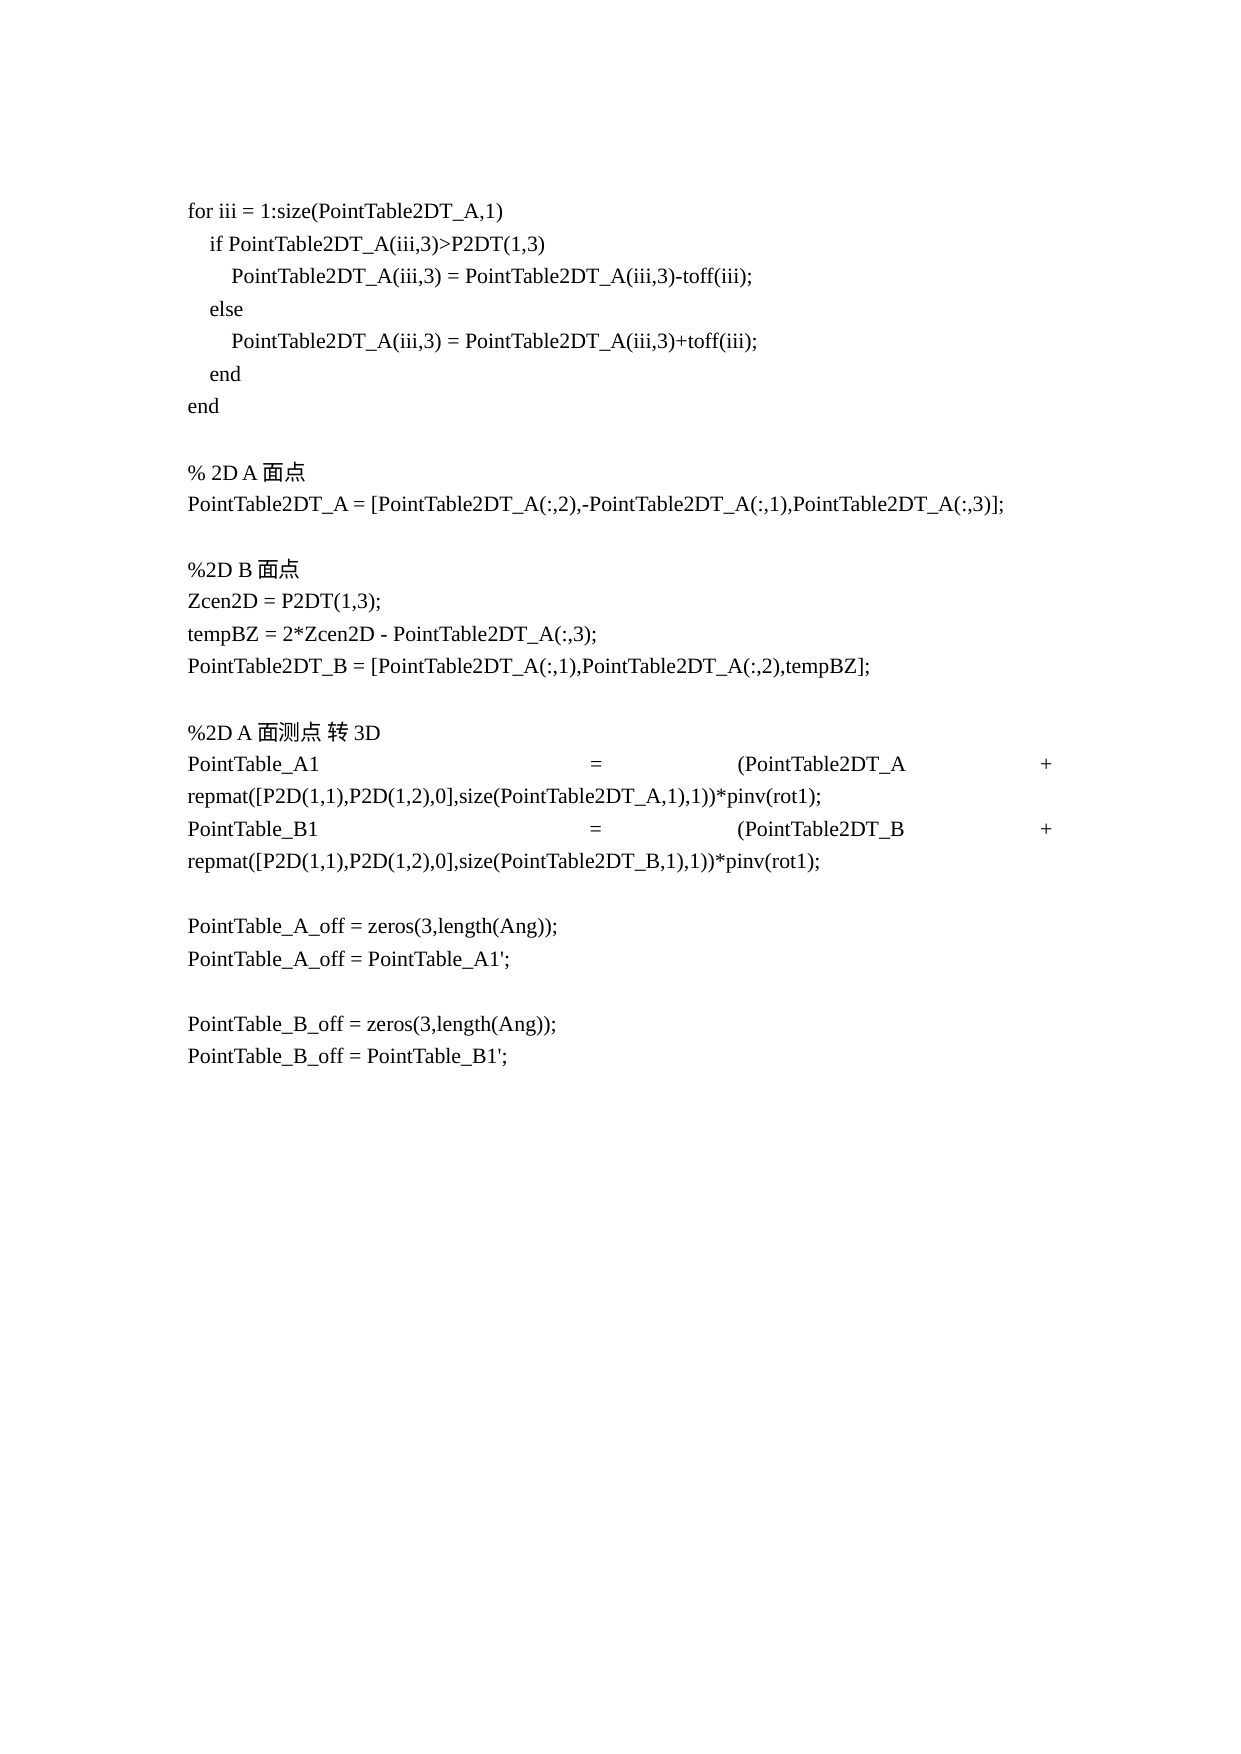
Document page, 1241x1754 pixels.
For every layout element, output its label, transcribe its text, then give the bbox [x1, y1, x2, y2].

text PointTable_B_off = PointTable_B1'; [187, 1039, 1053, 1072]
text PointTable2DT_A(iii,3) = PointTable2DT_A(iii,3)+toff(iii); [187, 324, 1053, 357]
text if PointTable2DT_A(iii,3)>P2DT(1,3) [187, 227, 1053, 259]
text PointTable2DT_B = [PointTable2DT_A(:,1),PointTable2DT_A(:,2),tempBZ]; [187, 649, 1053, 682]
text else [187, 292, 1053, 324]
text for iii = 1:size(PointTable2DT_A,1) [187, 194, 1053, 227]
text PointTable_A1 = (PointTable2DT_A + repmat([P2D(1,1),P2D(1,2),0],size(PointTable2DT_A,1),1))*pinv(rot1); [187, 747, 1053, 812]
text end [187, 389, 1053, 422]
text PointTable2DT_A(iii,3) = PointTable2DT_A(iii,3)-toff(iii); [187, 259, 1053, 292]
text PointTable2DT_A = [PointTable2DT_A(:,2),-PointTable2DT_A(:,1),PointTable2DT_A(:,3)]; [187, 487, 1053, 519]
text % 2D A面点 [187, 454, 1053, 487]
text PointTable_B1 = (PointTable2DT_B + repmat([P2D(1,1),P2D(1,2),0],size(PointTable2DT_B,1),1))*pinv(rot1); [187, 812, 1053, 877]
text PointTable_B_off = zeros(3,length(Ang)); [187, 1007, 1053, 1039]
text %2D B面点 [187, 552, 1053, 584]
text %2D A面测点 转3D [187, 714, 1053, 747]
text PointTable_A_off = PointTable_A1'; [187, 942, 1053, 974]
text Zcen2D = P2DT(1,3); [187, 584, 1053, 617]
text tempBZ = 2*Zcen2D - PointTable2DT_A(:,3); [187, 617, 1053, 649]
text end [187, 357, 1053, 389]
text PointTable_A_off = zeros(3,length(Ang)); [187, 909, 1053, 942]
